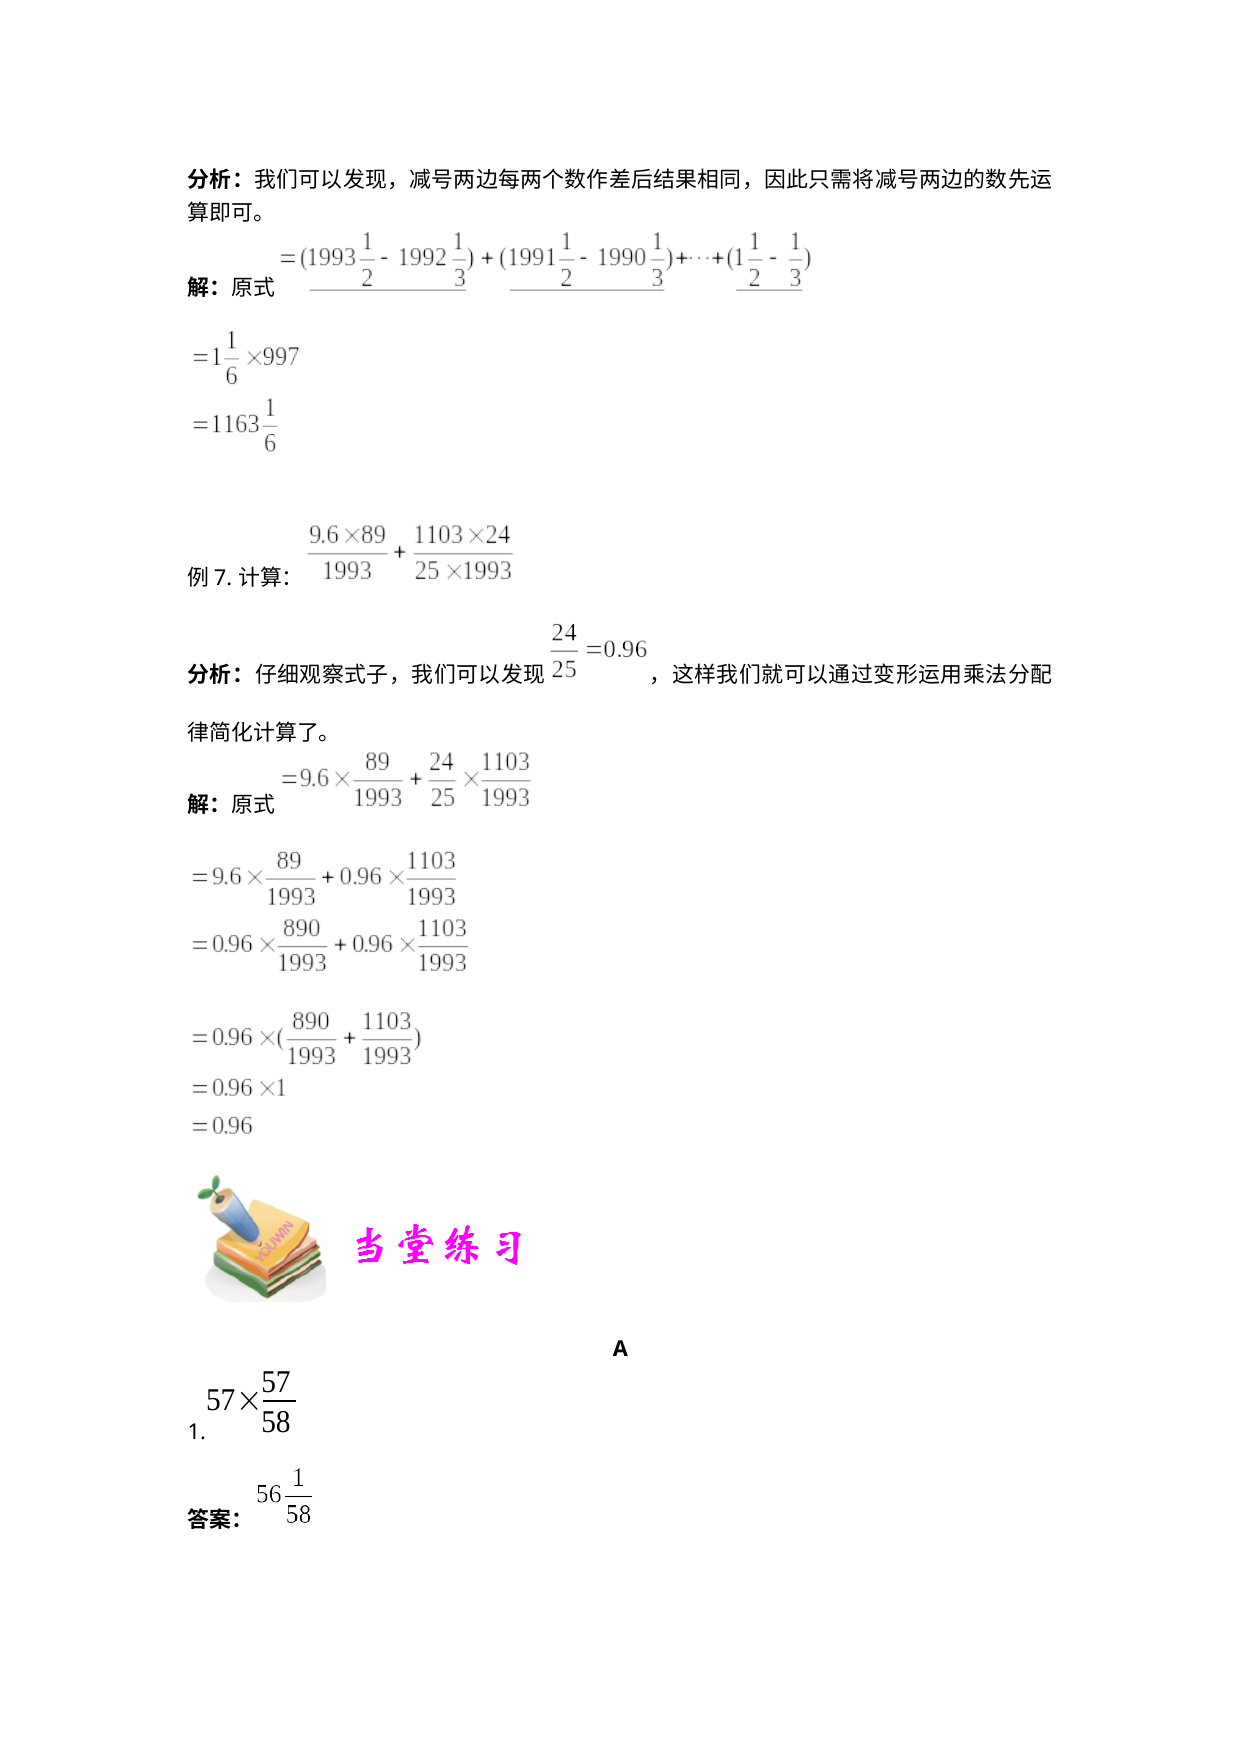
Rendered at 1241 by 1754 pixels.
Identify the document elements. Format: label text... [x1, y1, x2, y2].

text 解：原式 [187, 747, 1053, 844]
text 1. [187, 1364, 1053, 1462]
picture [187, 1169, 530, 1302]
text 答案： [187, 1462, 1053, 1559]
text 解：原式 [187, 227, 1053, 324]
text 分析：仔细观察式子，我们可以发现，这样我们就可以通过变形运用乘法分配律简化计算了。 [187, 617, 1053, 747]
text 分析：我们可以发现，减号两边每两个数作差后结果相同，因此只需将减号两边的数先运算即可。 [187, 162, 1053, 227]
text 例7. 计算： [187, 519, 1053, 617]
text A [187, 1332, 1053, 1364]
